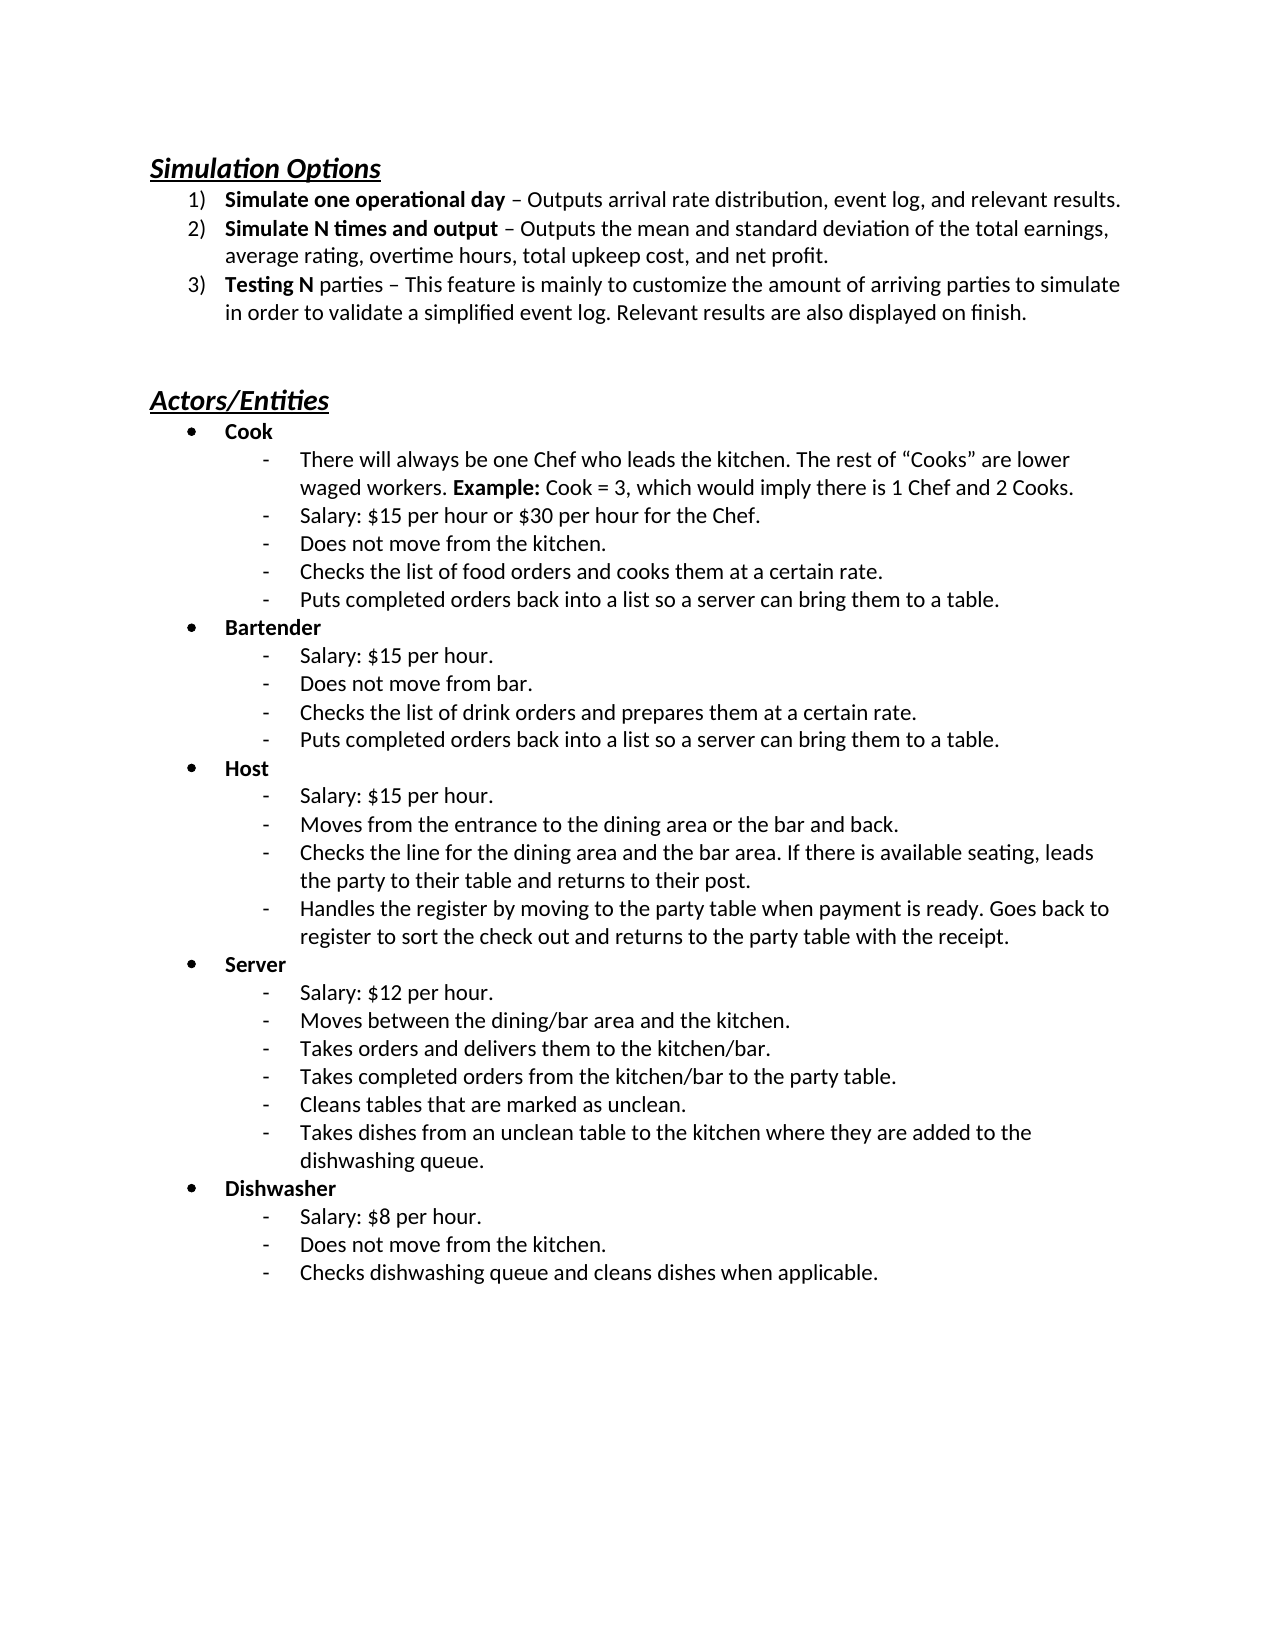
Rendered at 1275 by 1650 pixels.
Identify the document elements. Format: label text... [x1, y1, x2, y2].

list Takes dishes from an unclean table to the kitchen where they are added to the dishwashing queue. [262, 1118, 1125, 1174]
list Checks the line for the dining area and the bar area. If there is available seating, leads the party to their table and returns to their post. [262, 838, 1125, 894]
list Checks the list of food orders and cooks them at a certain rate. [262, 557, 1125, 586]
text Simulation Options [150, 150, 1125, 186]
list Salary: $12 per hour. [262, 978, 1125, 1006]
list Salary: $15 per hour or $30 per hour for the Chef. [262, 501, 1125, 529]
list Does not move from the kitchen. [262, 1230, 1125, 1258]
list Takes orders and delivers them to the kitchen/bar. [262, 1034, 1125, 1062]
list Moves from the entrance to the dining area or the bar and back. [262, 810, 1125, 838]
list Cleans tables that are marked as unclean. [262, 1090, 1125, 1118]
list Moves between the dining/bar area and the kitchen. [262, 1006, 1125, 1034]
list Does not move from bar. [262, 669, 1125, 698]
list There will always be one Chef who leads the kitchen. The rest of “Cooks” are lower waged workers. Example: Cook = 3, which would imply there is 1 Chef and 2 Cooks. [262, 445, 1125, 501]
list Simulate one operational day – Outputs arrival rate distribution, event log, and relevant results. [187, 186, 1125, 214]
list Takes completed orders from the kitchen/bar to the party table. [262, 1062, 1125, 1090]
list Checks dishwashing queue and cleans dishes when applicable. [262, 1258, 1125, 1286]
list Bartender [187, 613, 1125, 642]
text Actors/Entities [150, 382, 1125, 417]
list Does not move from the kitchen. [262, 529, 1125, 557]
list Server [187, 950, 1125, 978]
list Puts completed orders back into a list so a server can bring them to a table. [262, 586, 1125, 613]
list Dishwasher [187, 1174, 1125, 1202]
list Host [187, 754, 1125, 782]
list Puts completed orders back into a list so a server can bring them to a table. [262, 726, 1125, 754]
list Handles the register by moving to the party table when payment is ready. Goes back to register to sort the check out and returns to the party table with the receipt. [262, 894, 1125, 950]
list Checks the list of drink orders and prepares them at a certain rate. [262, 698, 1125, 726]
list Salary: $15 per hour. [262, 782, 1125, 810]
list Salary: $8 per hour. [262, 1202, 1125, 1230]
list Salary: $15 per hour. [262, 642, 1125, 669]
list Testing N parties – This feature is mainly to customize the amount of arriving parties to simulate in order to validate a simplified event log. Relevant results are also displayed on finish. [187, 270, 1125, 326]
list Cook [187, 417, 1125, 445]
list Simulate N times and output – Outputs the mean and standard deviation of the total earnings, average rating, overtime hours, total upkeep cost, and net profit. [187, 214, 1125, 270]
